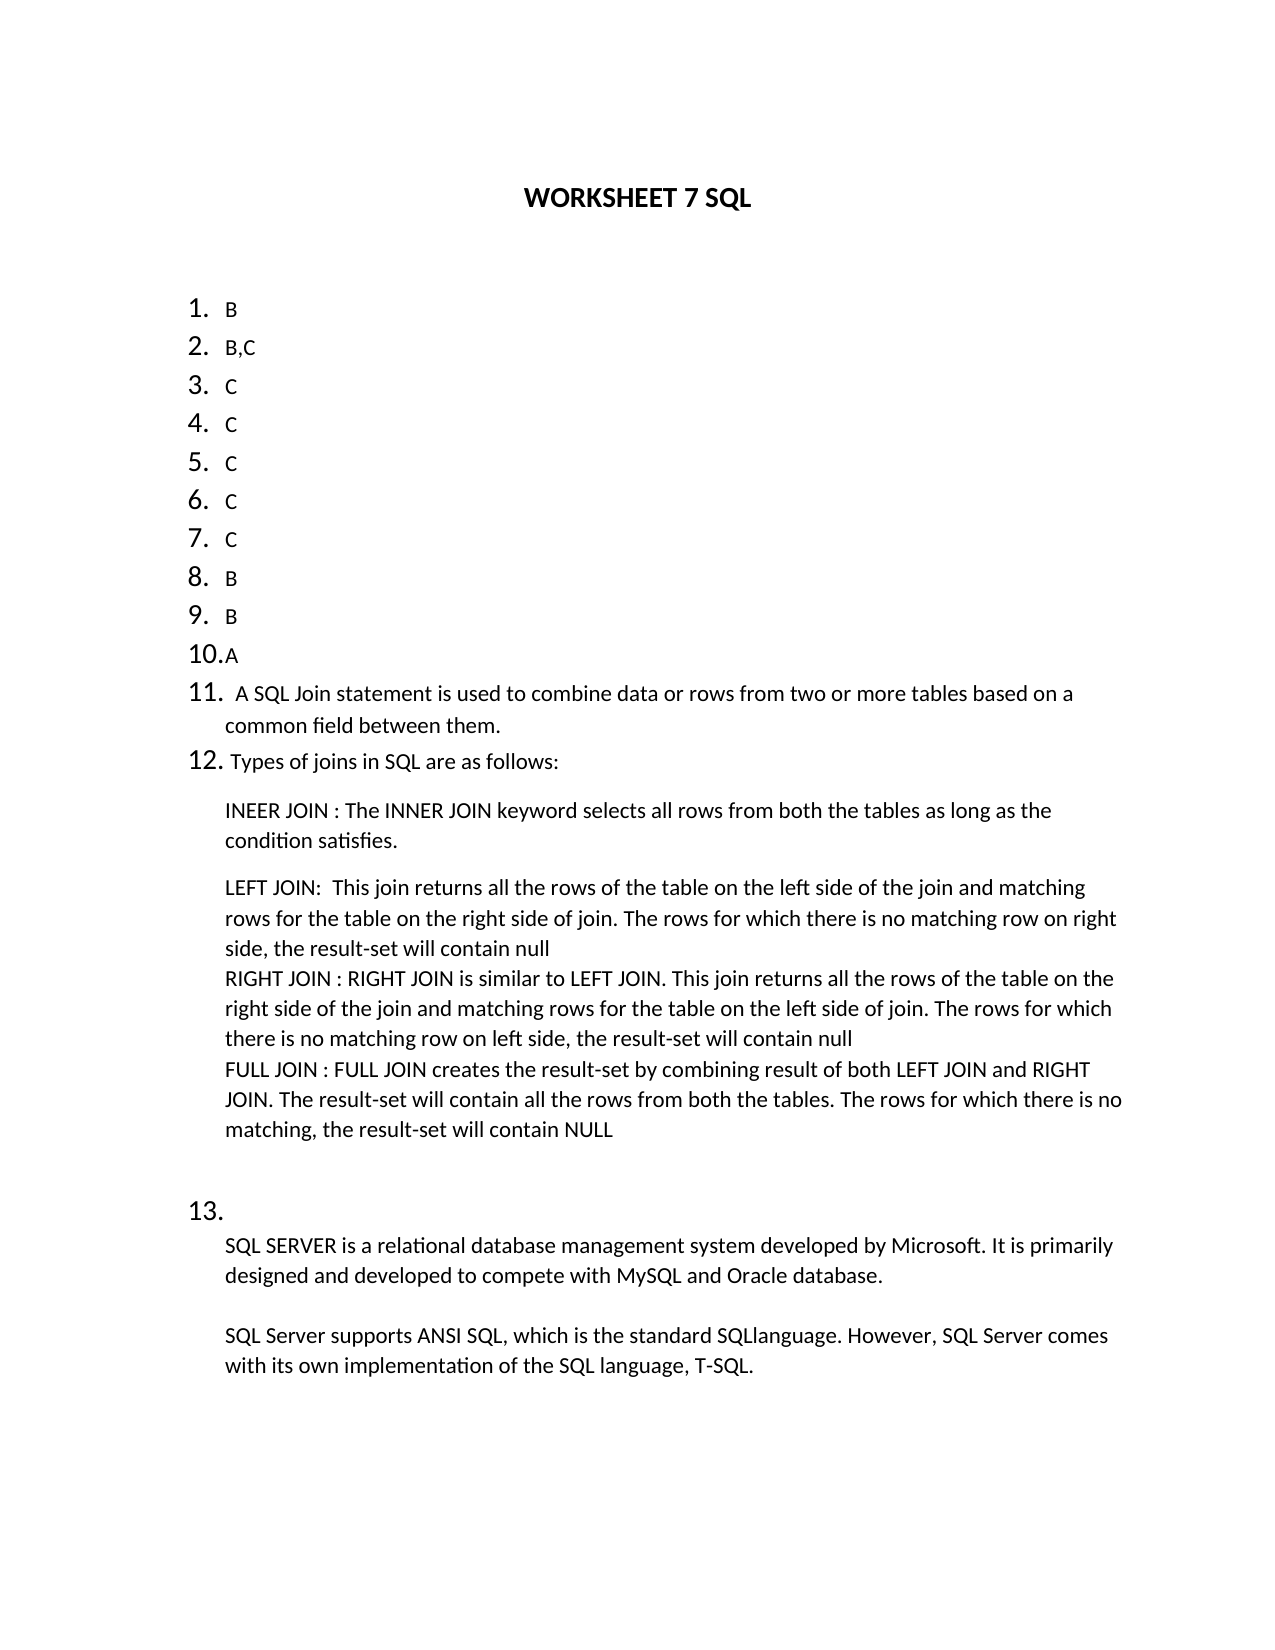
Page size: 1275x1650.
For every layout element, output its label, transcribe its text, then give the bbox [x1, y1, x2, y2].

list C [187, 366, 1125, 401]
text WORKSHEET 7 SQL [150, 179, 1125, 214]
list B [187, 596, 1125, 632]
list B [187, 289, 1125, 324]
list A [187, 635, 1125, 671]
text INEER JOIN : The INNER JOIN keyword selects all rows from both the tables as long as the condition satisfies. [225, 796, 1125, 855]
list C [187, 519, 1125, 555]
list SQL SERVER is a relational database management system developed by Microsoft. It is primarily designed and developed to compete with MySQL and Oracle database. [225, 1231, 1125, 1289]
list B [187, 558, 1125, 594]
list B,C [187, 327, 1125, 363]
text LEFT JOIN: This join returns all the rows of the table on the left side of the join and matching rows for the table on the right side of join. The rows for which there is no matching row on right side, the result-set will contain null RIGHT JOIN : RIGHT JOIN is similar to LEFT JOIN. This join returns all the rows of the table on the right side of the join and matching rows for the table on the left side of join. The rows for which there is no matching row on left side, the result-set will contain null FULL JOIN : FULL JOIN creates the result-set by combining result of both LEFT JOIN and RIGHT JOIN. The result-set will contain all the rows from both the tables. The rows for which there is no matching, the result-set will contain NULL [225, 873, 1125, 1143]
list A SQL Join statement is used to combine data or rows from two or more tables based on a common field between them. [187, 673, 1125, 739]
list Types of joins in SQL are as follows: [187, 741, 1125, 777]
list C [187, 404, 1125, 440]
list C [187, 443, 1125, 478]
list SQL Server supports ANSI SQL, which is the standard SQLlanguage. However, SQL Server comes with its own implementation of the SQL language, T-SQL. [225, 1321, 1125, 1379]
list C [187, 481, 1125, 517]
